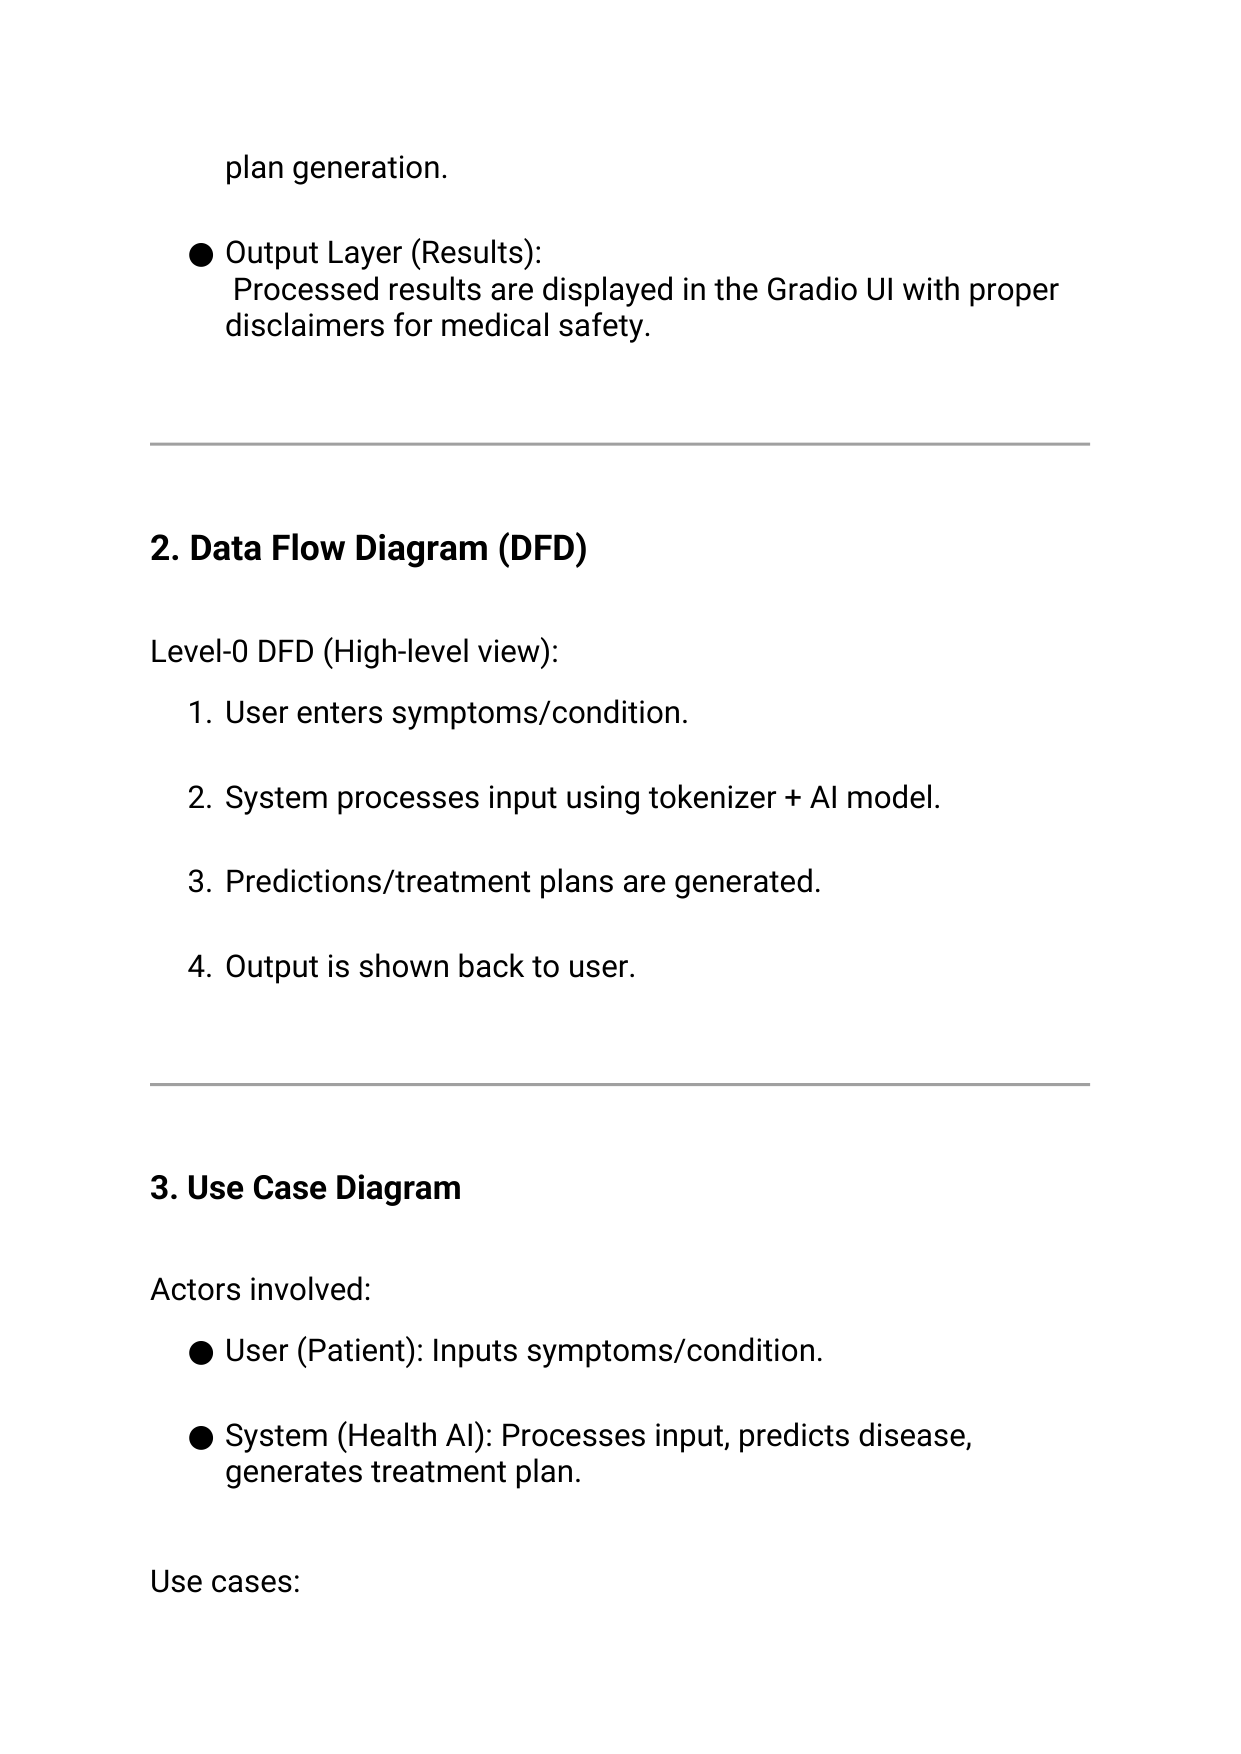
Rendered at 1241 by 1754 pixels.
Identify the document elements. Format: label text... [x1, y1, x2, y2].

subtitle User enters symptoms/condition. [187, 695, 1090, 779]
subtitle Use cases: [150, 1563, 1090, 1600]
subtitle 2. Data Flow Diagram (DFD) [150, 528, 1090, 569]
subtitle 3. Use Case Diagram [150, 1168, 1090, 1207]
subtitle Application Layer (Business Logic): Python functions handle disease prediction and treatment plan generation. [187, 150, 1090, 234]
subtitle Output is shown back to user. [187, 948, 1090, 1033]
subtitle System processes input using tokenizer + AI model. [187, 779, 1090, 864]
subtitle Output Layer (Results): Processed results are displayed in the Gradio UI with proper disclaimers for medical safety. [187, 234, 1090, 392]
subtitle Actors involved: [150, 1271, 1090, 1308]
subtitle Predictions/treatment plans are generated. [187, 864, 1090, 948]
subtitle Level-0 DFD (High-level view): [150, 633, 1090, 670]
subtitle System (Health AI): Processes input, predicts disease, generates treatment plan. [187, 1417, 1090, 1538]
subtitle User (Patient): Inputs symptoms/condition. [187, 1333, 1090, 1417]
